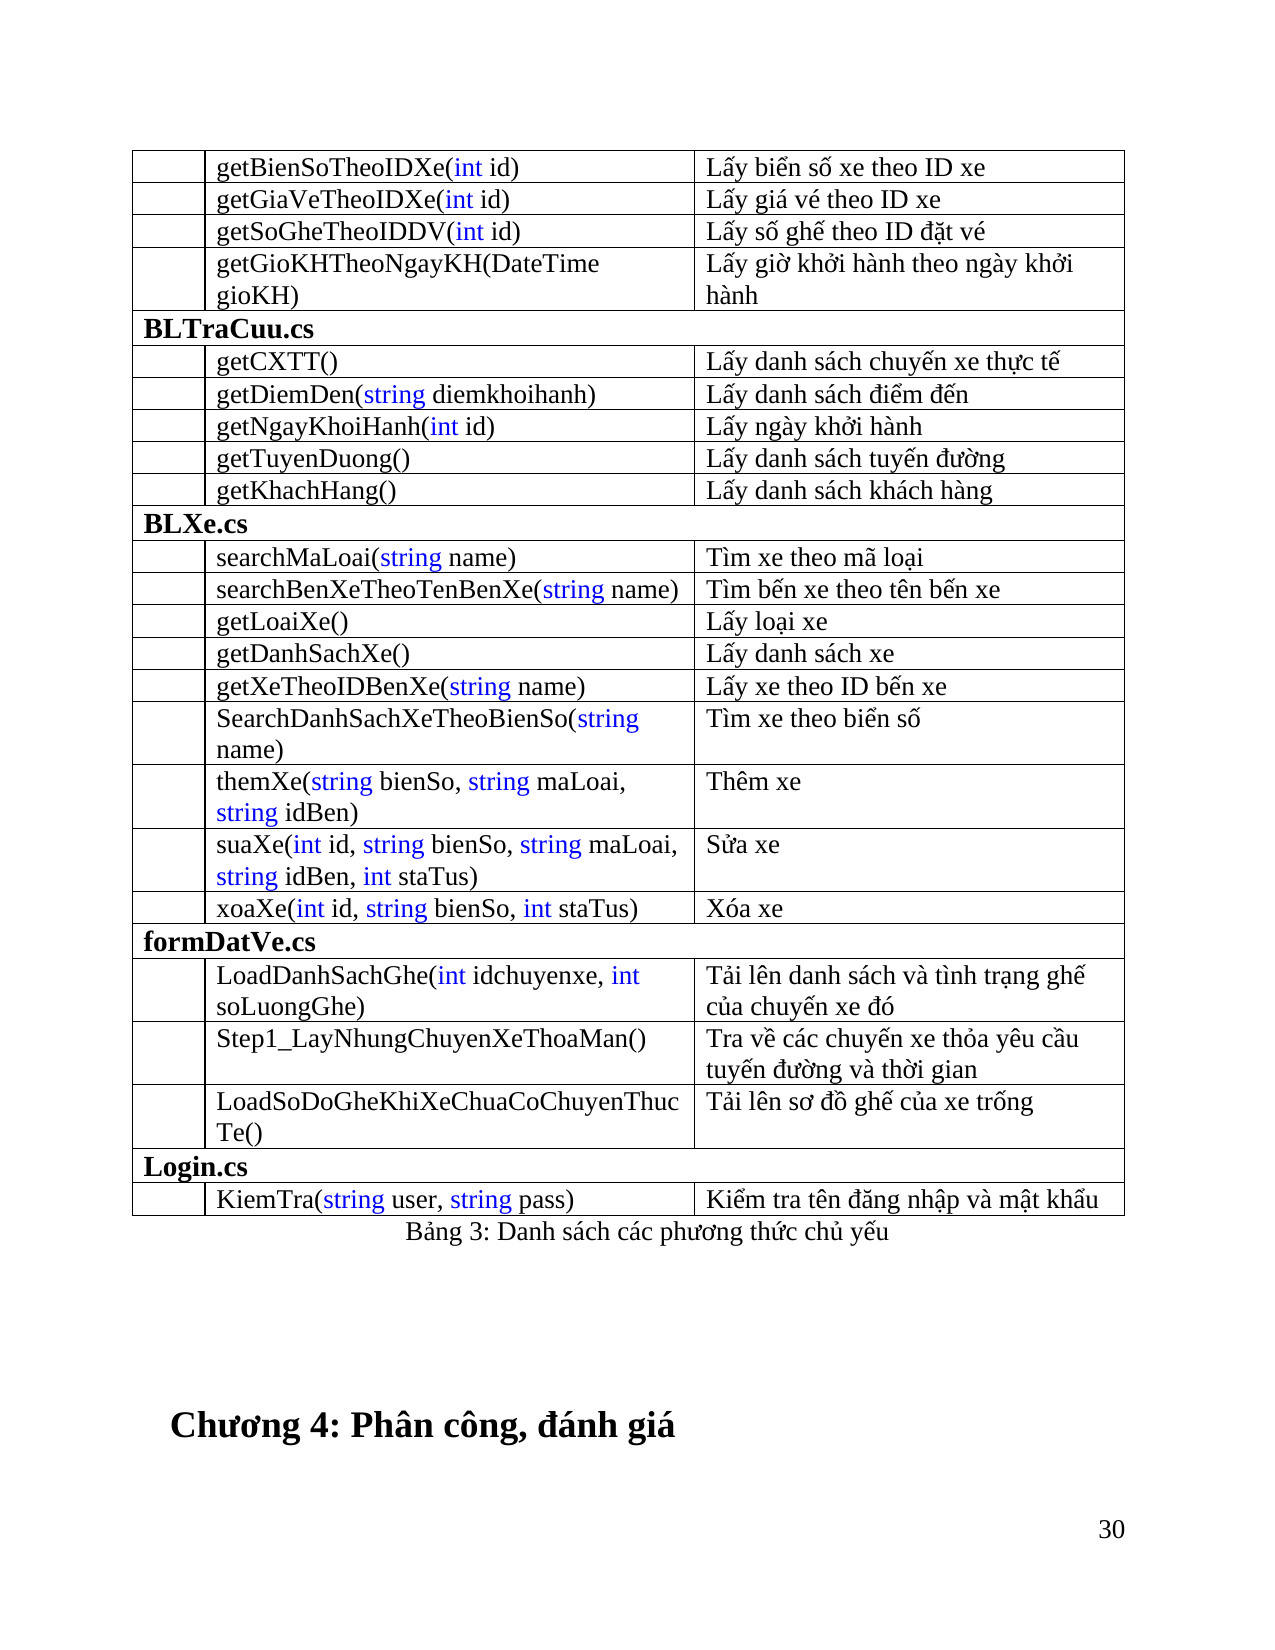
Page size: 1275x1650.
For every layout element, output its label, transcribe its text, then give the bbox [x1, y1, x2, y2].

table_cell [133, 215, 204, 247]
table_cell [133, 573, 204, 604]
table_cell searchBenXeTheoTenBenXe(string name) [206, 573, 694, 604]
table_cell getSoGheTheoIDDV(int id) [206, 215, 694, 247]
table_cell Xóa xe [695, 892, 1124, 923]
table_cell getGioKHTheoNgayKH(DateTime gioKH) [206, 248, 694, 310]
table_cell [133, 670, 204, 701]
table_cell [133, 474, 204, 505]
table_cell Lấy loại xe [695, 605, 1124, 637]
table_cell [133, 638, 204, 669]
table_cell Lấy giờ khởi hành theo ngày khởi hành [695, 248, 1124, 310]
table_cell Lấy ngày khởi hành [695, 410, 1124, 441]
table_cell Lấy biển số xe theo ID xe [695, 151, 1124, 182]
table_cell [133, 378, 204, 409]
table_cell [133, 442, 204, 473]
table_cell Login.cs [133, 1149, 1124, 1182]
subtitle Chương 4: Phân công, đánh giá [169, 1402, 1125, 1446]
table_cell [133, 541, 204, 572]
table_cell [133, 248, 204, 310]
table_cell Tìm bến xe theo tên bến xe [695, 573, 1124, 604]
table_cell [133, 183, 204, 214]
table_cell Lấy giá vé theo ID xe [695, 183, 1124, 214]
table_cell getNgayKhoiHanh(int id) [206, 410, 694, 441]
table_cell xoaXe(int id, string bienSo, int staTus) [206, 892, 694, 923]
table_cell formDatVe.cs [133, 924, 1124, 958]
table_cell Tải lên sơ đồ ghế của xe trống [695, 1085, 1124, 1148]
table_cell Sửa xe [695, 829, 1124, 891]
table_cell Lấy danh sách chuyến xe thực tế [695, 346, 1124, 377]
table_cell Tìm xe theo biển số [695, 702, 1124, 764]
table_cell [133, 410, 204, 441]
table_cell LoadDanhSachGhe(int idchuyenxe, int soLuongGhe) [206, 959, 694, 1021]
table_cell [133, 829, 204, 891]
table_cell getLoaiXe() [206, 605, 694, 637]
table_cell Lấy danh sách xe [695, 638, 1124, 669]
table_cell getGiaVeTheoIDXe(int id) [206, 183, 694, 214]
table_cell LoadSoDoGheKhiXeChuaCoChuyenThucTe() [206, 1085, 694, 1148]
table_cell themXe(string bienSo, string maLoai, string idBen) [206, 765, 694, 828]
table_cell BLXe.cs [133, 506, 1124, 540]
table_cell KiemTra(string user, string pass) [206, 1183, 694, 1214]
table_cell [133, 605, 204, 637]
table_cell Tải lên danh sách và tình trạng ghế của chuyến xe đó [695, 959, 1124, 1021]
table_cell getKhachHang() [206, 474, 694, 505]
table_cell [133, 1183, 204, 1214]
table_cell getDiemDen(string diemkhoihanh) [206, 378, 694, 409]
table_cell getBienSoTheoIDXe(int id) [206, 151, 694, 182]
table_cell SearchDanhSachXeTheoBienSo(string name) [206, 702, 694, 764]
text Bảng 3: Danh sách các phương thức chủ yếu [169, 1216, 1125, 1247]
table_cell [133, 702, 204, 764]
table_cell getXeTheoIDBenXe(string name) [206, 670, 694, 701]
table_cell Lấy xe theo ID bến xe [695, 670, 1124, 701]
table_cell [133, 892, 204, 923]
table_cell Tìm xe theo mã loại [695, 541, 1124, 572]
table_cell [133, 1022, 204, 1084]
table_cell getTuyenDuong() [206, 442, 694, 473]
table_cell [133, 1085, 204, 1148]
table_cell Lấy số ghế theo ID đặt vé [695, 215, 1124, 247]
table_cell BLTraCuu.cs [133, 311, 1124, 344]
table_cell getDanhSachXe() [206, 638, 694, 669]
table_cell getCXTT() [206, 346, 694, 377]
table_cell [133, 765, 204, 828]
table_cell Tra về các chuyến xe thỏa yêu cầu tuyến đường và thời gian [695, 1022, 1124, 1084]
table_cell searchMaLoai(string name) [206, 541, 694, 572]
table_cell suaXe(int id, string bienSo, string maLoai, string idBen, int staTus) [206, 829, 694, 891]
table_cell Lấy danh sách điểm đến [695, 378, 1124, 409]
table_cell Lấy danh sách khách hàng [695, 474, 1124, 505]
table_cell Lấy danh sách tuyến đường [695, 442, 1124, 473]
table_cell [133, 346, 204, 377]
table_cell [133, 959, 204, 1021]
table_cell Thêm xe [695, 765, 1124, 828]
table_cell Step1_LayNhungChuyenXeThoaMan() [206, 1022, 694, 1084]
table_cell Kiểm tra tên đăng nhập và mật khẩu [695, 1183, 1124, 1214]
table_cell [133, 151, 204, 182]
